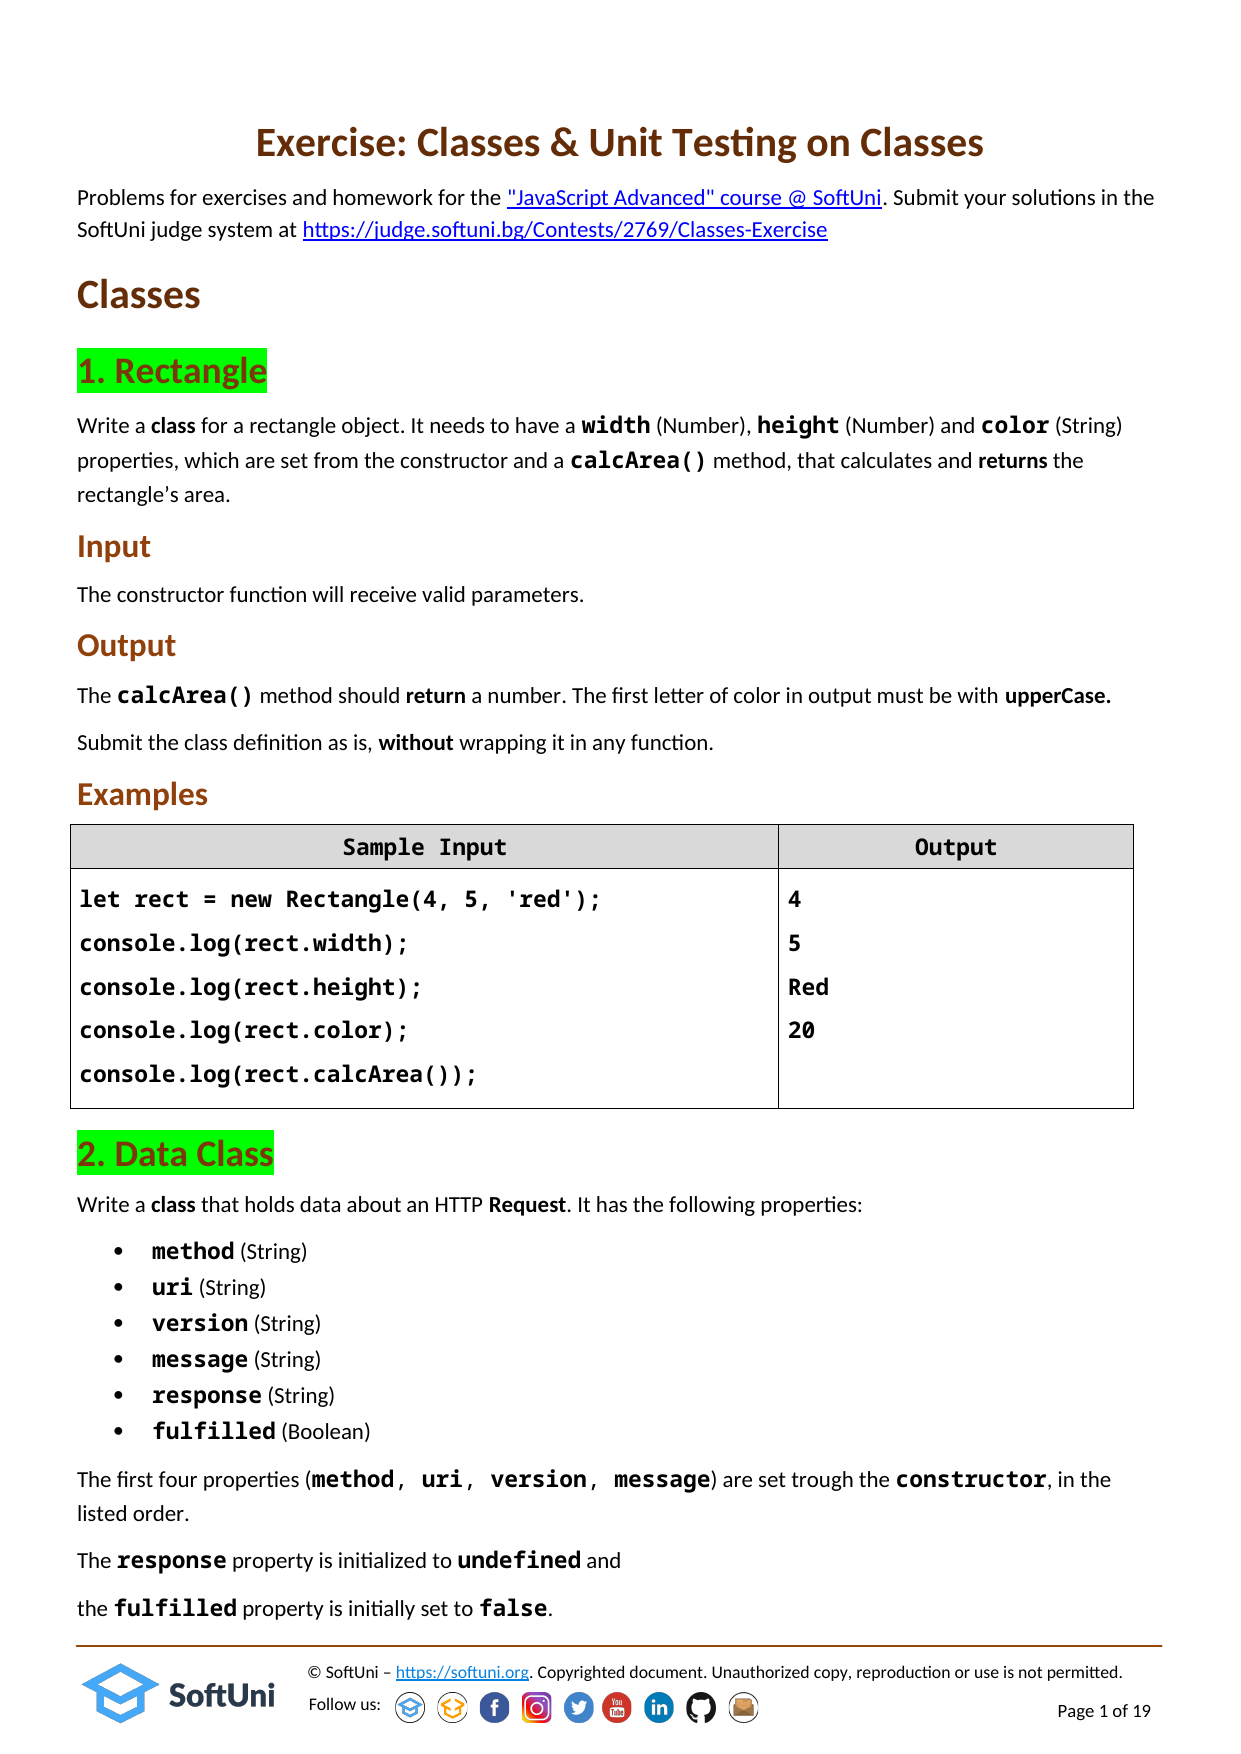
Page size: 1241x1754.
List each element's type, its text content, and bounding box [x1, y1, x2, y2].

list response (String) [114, 1379, 1163, 1410]
picture [644, 1714, 653, 1723]
subtitle Output [77, 624, 1163, 665]
list method (String) [114, 1235, 1163, 1267]
list message (String) [114, 1343, 1163, 1374]
table_cell 4 5 Red 20 [779, 869, 1133, 1108]
picture [665, 1692, 674, 1701]
subtitle Rectangle [77, 347, 1163, 393]
picture [522, 1692, 552, 1723]
list fulfilled (Boolean) [114, 1415, 1163, 1446]
table_header Sample Input [71, 825, 778, 868]
picture [644, 1692, 653, 1701]
list version (String) [114, 1307, 1163, 1338]
picture [658, 1705, 667, 1714]
text The first four properties (method, uri, version, message) are set trough the constructor, in the listed order. [77, 1463, 1163, 1527]
picture [395, 1692, 425, 1723]
text Write a class that holds data about an HTTP Request. It has the following properties: [77, 1191, 1163, 1219]
table_header Output [779, 825, 1133, 868]
text Write a class for a rectangle object. It needs to have a width (Number), height (Number) and color (String) properties, which are set from the constructor and a calcArea() method, that calculates and returns the rectangle’s area. [77, 408, 1163, 508]
picture [564, 1692, 594, 1723]
picture [75, 1658, 281, 1729]
picture [479, 1692, 510, 1723]
picture [728, 1692, 759, 1723]
subtitle Input [77, 524, 1163, 565]
picture [665, 1714, 674, 1723]
subtitle Classes [77, 268, 1163, 319]
subtitle Data Class [77, 1129, 1163, 1175]
subtitle Exercise: Classes & Unit Testing on Classes [77, 116, 1163, 167]
subtitle Examples [77, 773, 1163, 813]
picture [686, 1692, 716, 1723]
text Submit the class definition as is, without wrapping it in any function. [77, 728, 1163, 756]
table_cell let rect = new Rectangle(4, 5, 'red'); console.log(rect.width); console.log(rect.height); console.log(rect.color); console.log(rect.calcArea()); [71, 869, 778, 1108]
picture [602, 1692, 632, 1723]
list uri (String) [114, 1271, 1163, 1302]
picture [437, 1692, 468, 1723]
text The response property is initialized to undefined and [77, 1543, 1163, 1575]
text The constructor function will receive valid parameters. [77, 580, 1163, 608]
text the fulfilled property is initially set to false. [77, 1592, 1163, 1623]
text Problems for exercises and homework for the "JavaScript Advanced" course @ SoftUni. Submit your solutions in the SoftUni judge system at https://judge.softuni.bg/Contests/2769/Classes-Exercise [77, 183, 1163, 243]
text The calcArea() method should return a number. The first letter of color in output must be with upperCase. [77, 679, 1163, 711]
